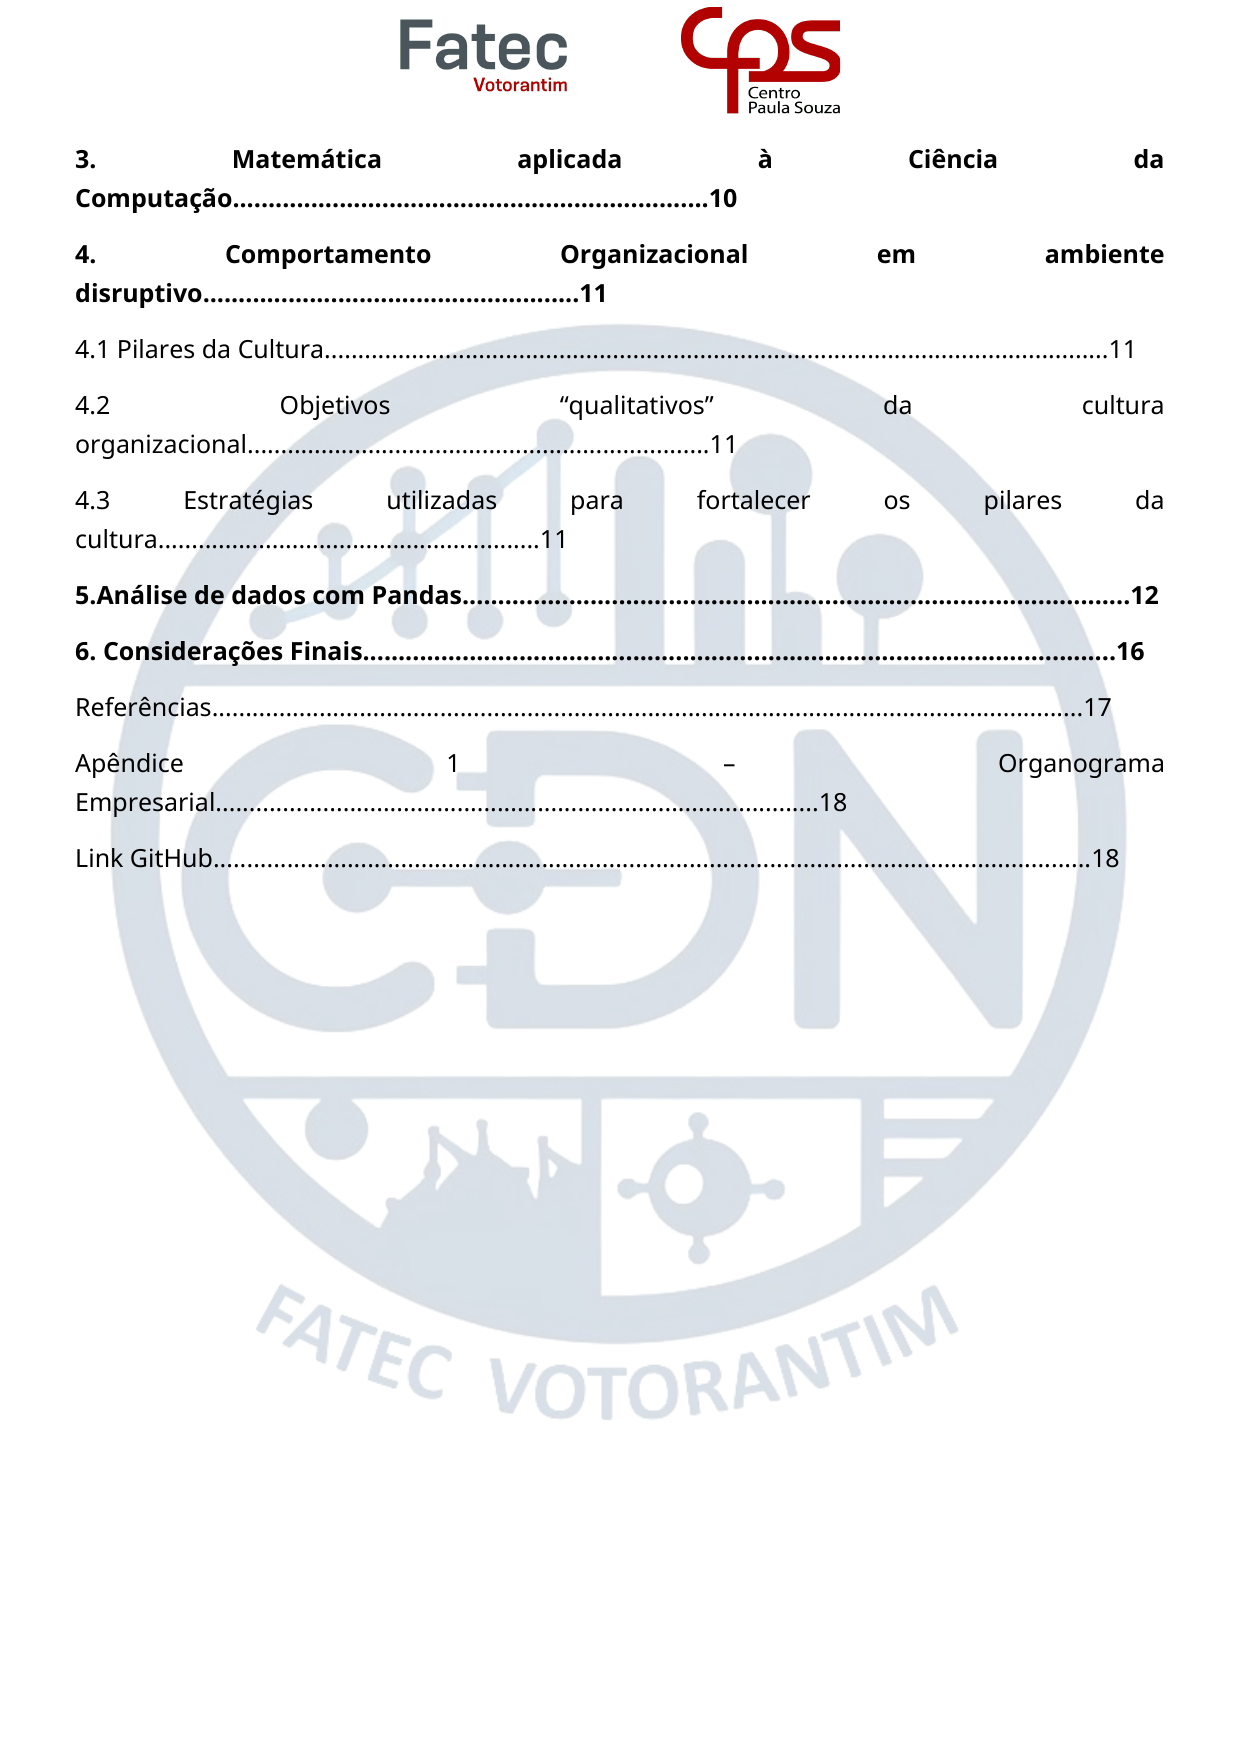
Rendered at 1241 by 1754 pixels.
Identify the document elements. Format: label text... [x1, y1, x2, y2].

text 5.Análise de dados com Pandas..............................................................................................12 [75, 578, 1165, 612]
text 4.2 Objetivos “qualitativos” da cultura organizacional.....................................................................11 [75, 388, 1165, 461]
text 4.1 Pilares da Cultura.....................................................................................................................11 [75, 332, 1165, 366]
picture [399, 7, 841, 124]
text Referências..................................................................................................................................17 [75, 689, 1165, 723]
text 4. Comportamento Organizacional em ambiente disruptivo.....................................................11 [75, 237, 1165, 310]
text 6. Considerações Finais..........................................................................................................16 [75, 633, 1165, 668]
text Link GitHub...................................................................................................................................18 [75, 840, 1165, 874]
text Apêndice 1 – Organograma Empresarial..........................................................................................18 [75, 745, 1165, 818]
text 3. Matemática aplicada à Ciência da Computação...................................................................10 [75, 142, 1165, 215]
text 4.3 Estratégias utilizadas para fortalecer os pilares da cultura.........................................................11 [75, 483, 1165, 556]
